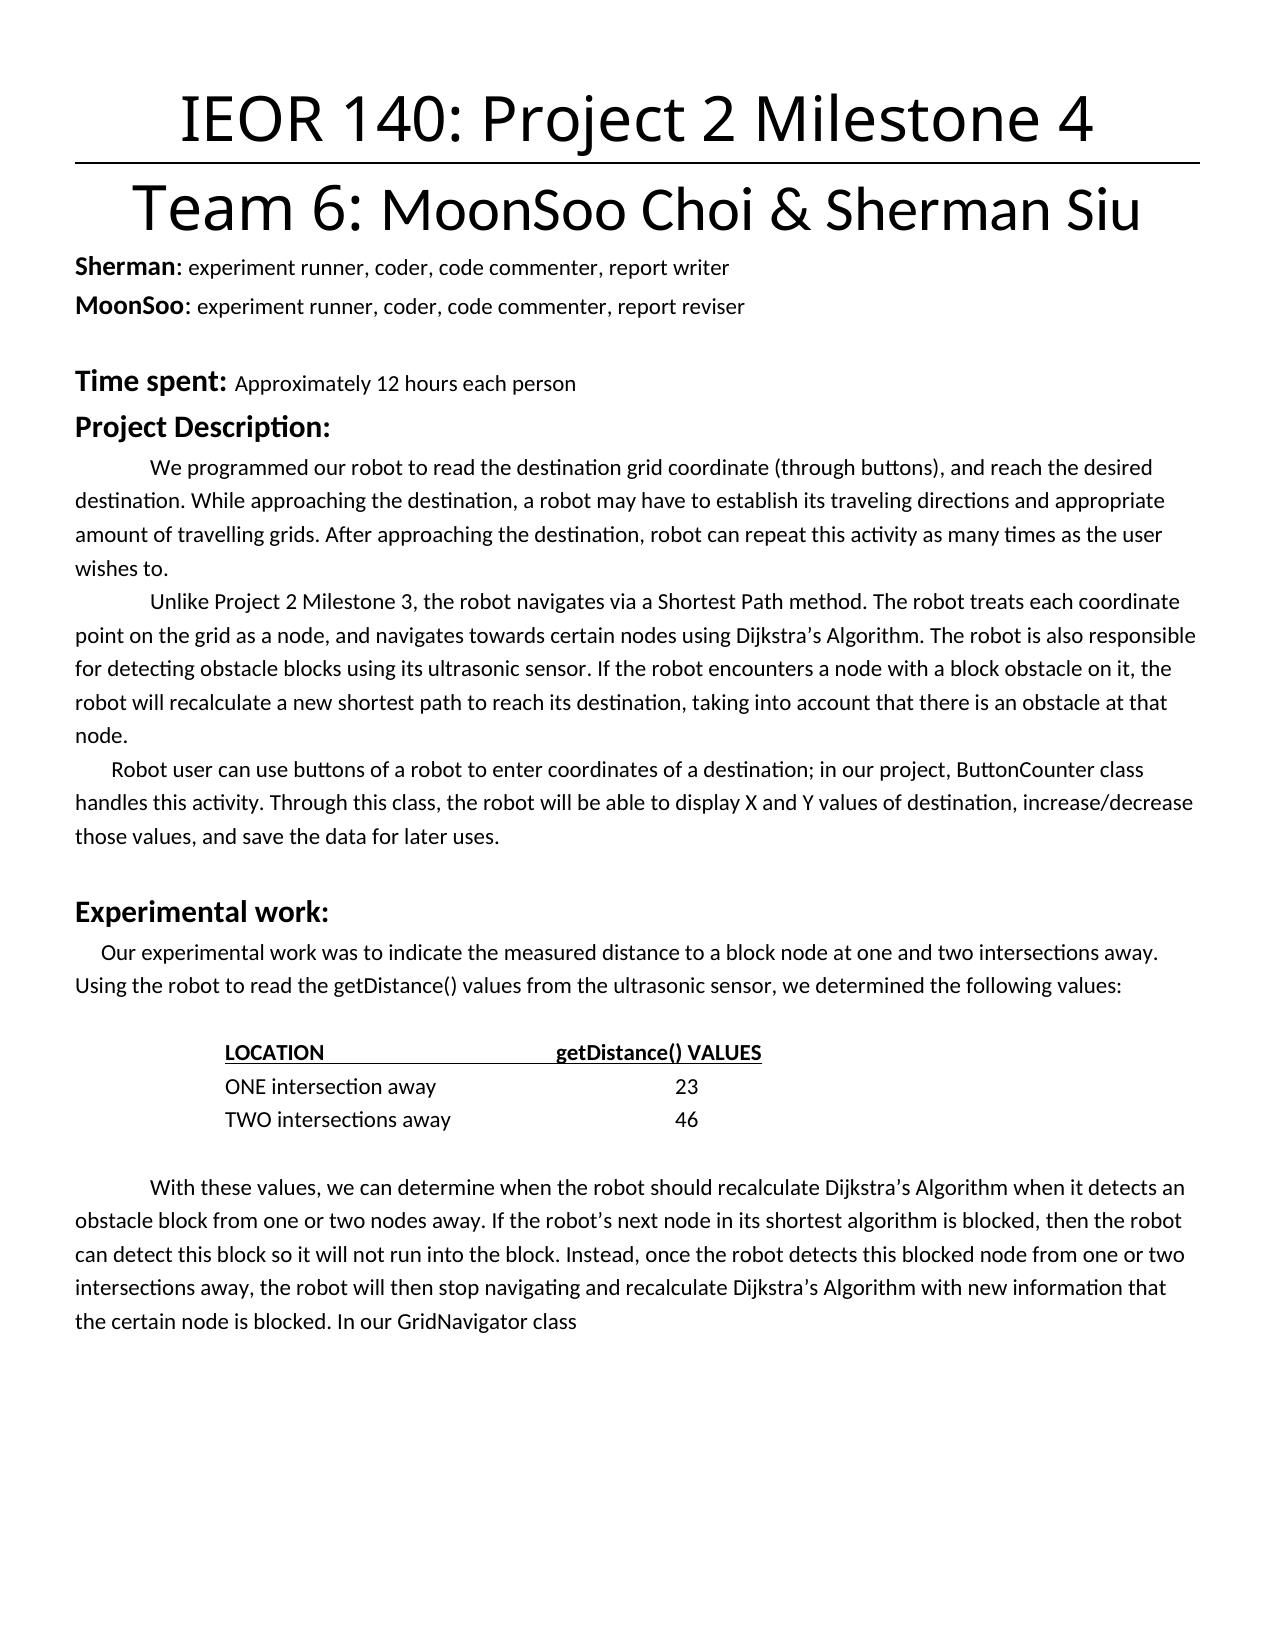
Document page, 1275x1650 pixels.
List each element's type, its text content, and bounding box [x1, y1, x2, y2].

text TWO intersections away 46 [75, 1106, 1200, 1133]
text Unlike Project 2 Milestone 3, the robot navigates via a Shortest Path method. The robot treats each coordinate point on the grid as a node, and navigates towards certain nodes using Dijkstra’s Algorithm. The robot is also responsible for detecting obstacle blocks using its ultrasonic sensor. If the robot encounters a node with a block obstacle on it, the robot will recalculate a new shortest path to reach its destination, taking into account that there is an obstacle at that node. [75, 587, 1200, 749]
text Experimental work: [75, 892, 1200, 930]
text We programmed our robot to read the destination grid coordinate (through buttons), and reach the desired destination. While approaching the destination, a robot may have to establish its traveling directions and appropriate amount of travelling grids. After approaching the destination, robot can repeat this activity as many times as the user wishes to. [75, 453, 1200, 582]
text IEOR 140: Project 2 Milestone 4 [75, 75, 1200, 162]
text Project Description: [75, 407, 1200, 445]
text MoonSoo: experiment runner, coder, code commenter, report reviser [75, 288, 1200, 321]
text Our experimental work was to indicate the measured distance to a block node at one and two intersections away. Using the robot to read the getDistance() values from the ultrasonic sensor, we determined the following values: [75, 938, 1200, 999]
text With these values, we can determine when the robot should recalculate Dijkstra’s Algorithm when it detects an obstacle block from one or two nodes away. If the robot’s next node in its shortest algorithm is blocked, then the robot can detect this block so it will not run into the block. Instead, once the robot detects this blocked node from one or two intersections away, the robot will then stop navigating and recalculate Dijkstra’s Algorithm with new information that the certain node is blocked. In our GridNavigator class [75, 1173, 1200, 1335]
text ONE intersection away 23 [75, 1072, 1200, 1100]
text Robot user can use buttons of a robot to enter coordinates of a destination; in our project, ButtonCounter class handles this activity. Through this class, the robot will be able to display X and Y values of destination, increase/decrease those values, and save the data for later uses. [75, 755, 1200, 850]
text LOCATION getDistance() VALUES [75, 1038, 1200, 1066]
text Time spent: Approximately 12 hours each person [75, 362, 1200, 400]
text Sherman: experiment runner, coder, code commenter, report writer [75, 249, 1200, 282]
text Team 6: MoonSoo Choi & Sherman Siu [75, 164, 1200, 249]
